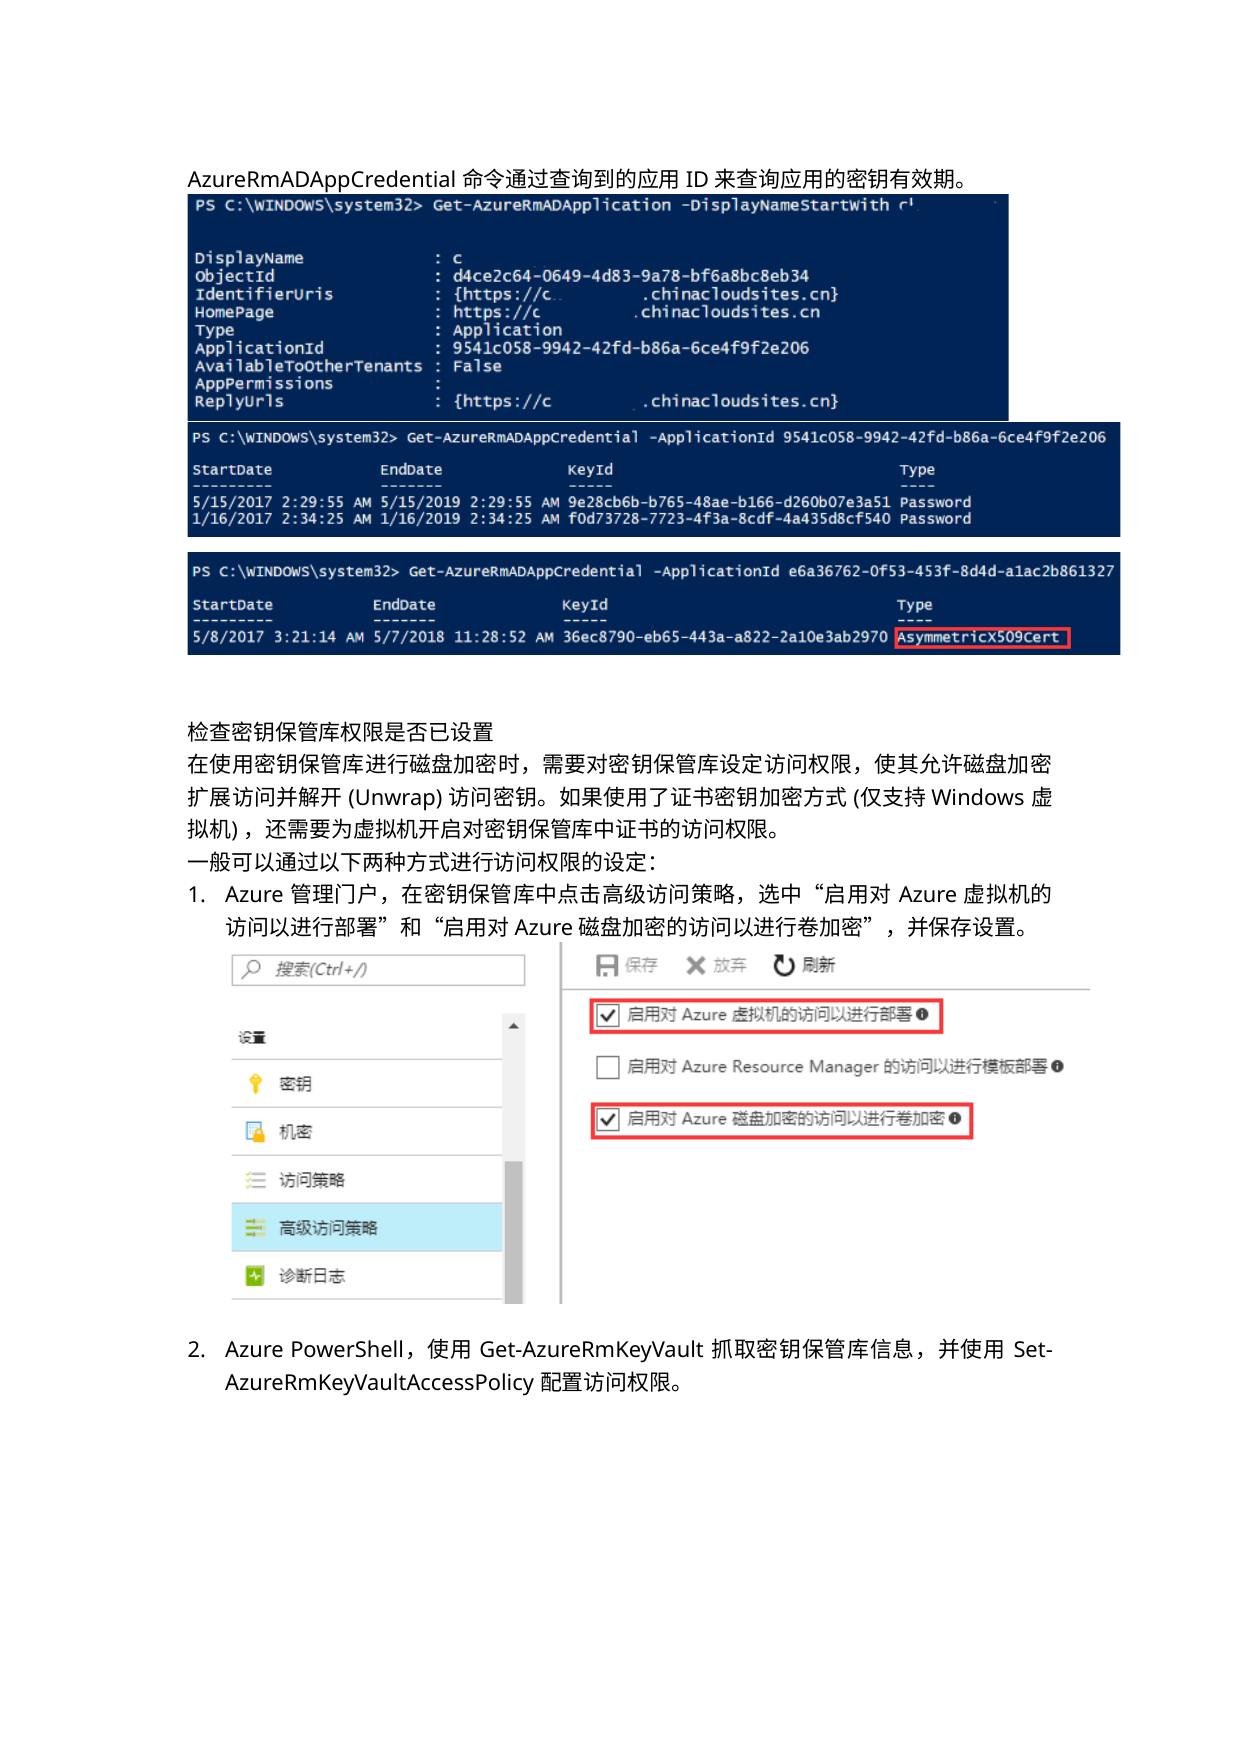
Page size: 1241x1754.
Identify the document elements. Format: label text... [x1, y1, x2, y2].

picture [187, 194, 1009, 421]
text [187, 162, 1053, 194]
text 检查密钥保管库权限是否已设置 [187, 714, 1053, 747]
list Azure PowerShell，使用 Get-AzureRmKeyVault 抓取密钥保管库信息，并使用 Set-AzureRmKeyVaultAccessPolicy 配置访问权限。 [187, 1332, 1053, 1397]
list Azure 管理门户，在密钥保管库中点击高级访问策略，选中“启用对 Azure 虚拟机的访问以进行部署”和“启用对 Azure 磁盘加密的访问以进行卷加密”，并保存设置。 [187, 877, 1053, 942]
text 一般可以通过以下两种方式进行访问权限的设定： [187, 844, 1053, 877]
picture [225, 942, 1091, 1304]
picture [187, 422, 1121, 537]
picture [187, 552, 1121, 655]
text 在使用密钥保管库进行磁盘加密时，需要对密钥保管库设定访问权限，使其允许磁盘加密扩展访问并解开 (Unwrap) 访问密钥。如果使用了证书密钥加密方式 (仅支持Windows 虚拟机) ，还需要为虚拟机开启对密钥保管库中证书的访问权限。 [187, 747, 1053, 844]
